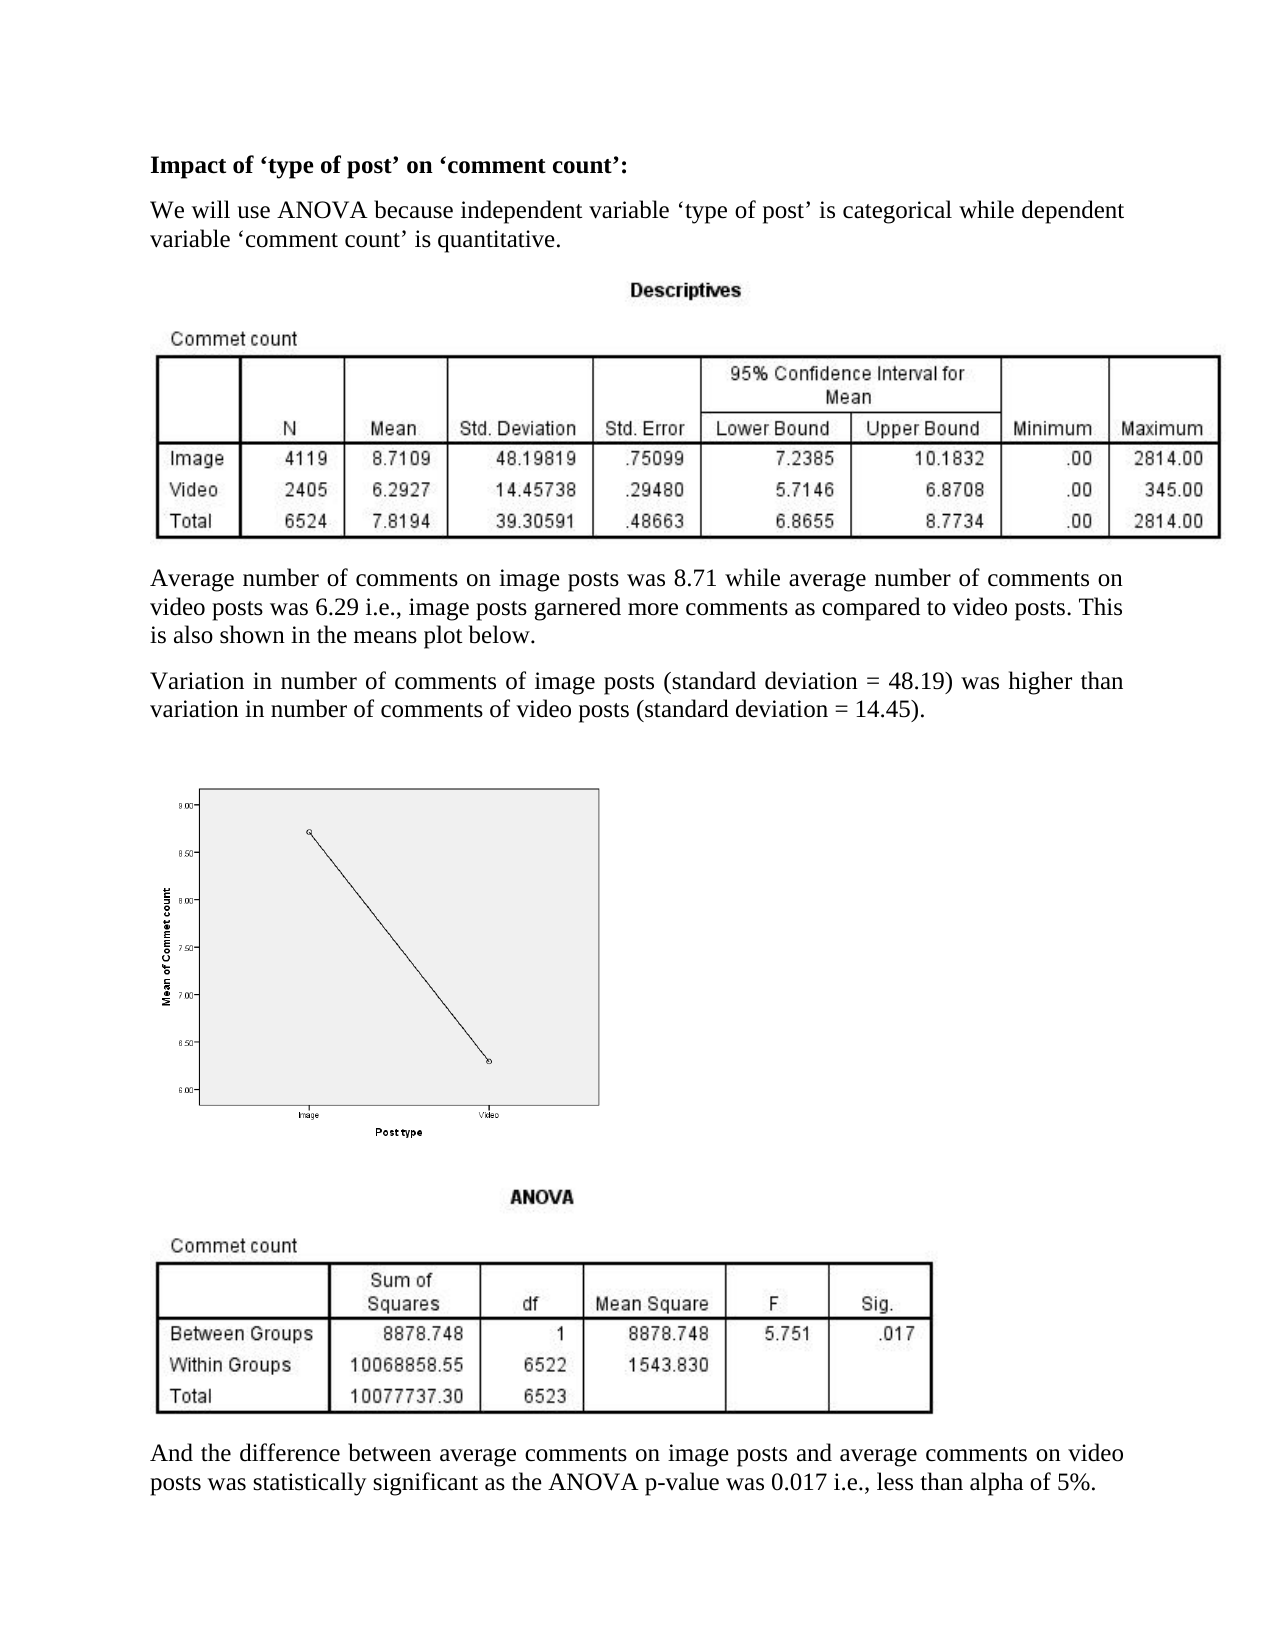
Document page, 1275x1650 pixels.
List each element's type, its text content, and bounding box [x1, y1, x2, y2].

picture [150, 785, 604, 1148]
text Variation in number of comments of image posts (standard deviation = 48.19) was higher than variation in number of comments of video posts (standard deviation = 14.45). [150, 666, 1125, 723]
text Impact of ‘type of post’ on ‘comment count’: [150, 150, 1125, 179]
text We will use ANOVA because independent variable ‘type of post’ is categorical while dependent variable ‘comment count’ is quantitative. [150, 195, 1125, 253]
picture [150, 269, 1229, 547]
text And the difference between average comments on image posts and average comments on video posts was statistically significant as the ANOVA p-value was 0.017 i.e., less than alpha of 5%. [150, 1438, 1125, 1496]
text Average number of comments on image posts was 8.71 while average number of comments on video posts was 6.29 i.e., image posts garnered more comments as compared to video posts. This is also shown in the means plot below. [150, 563, 1125, 649]
picture [150, 1176, 941, 1422]
